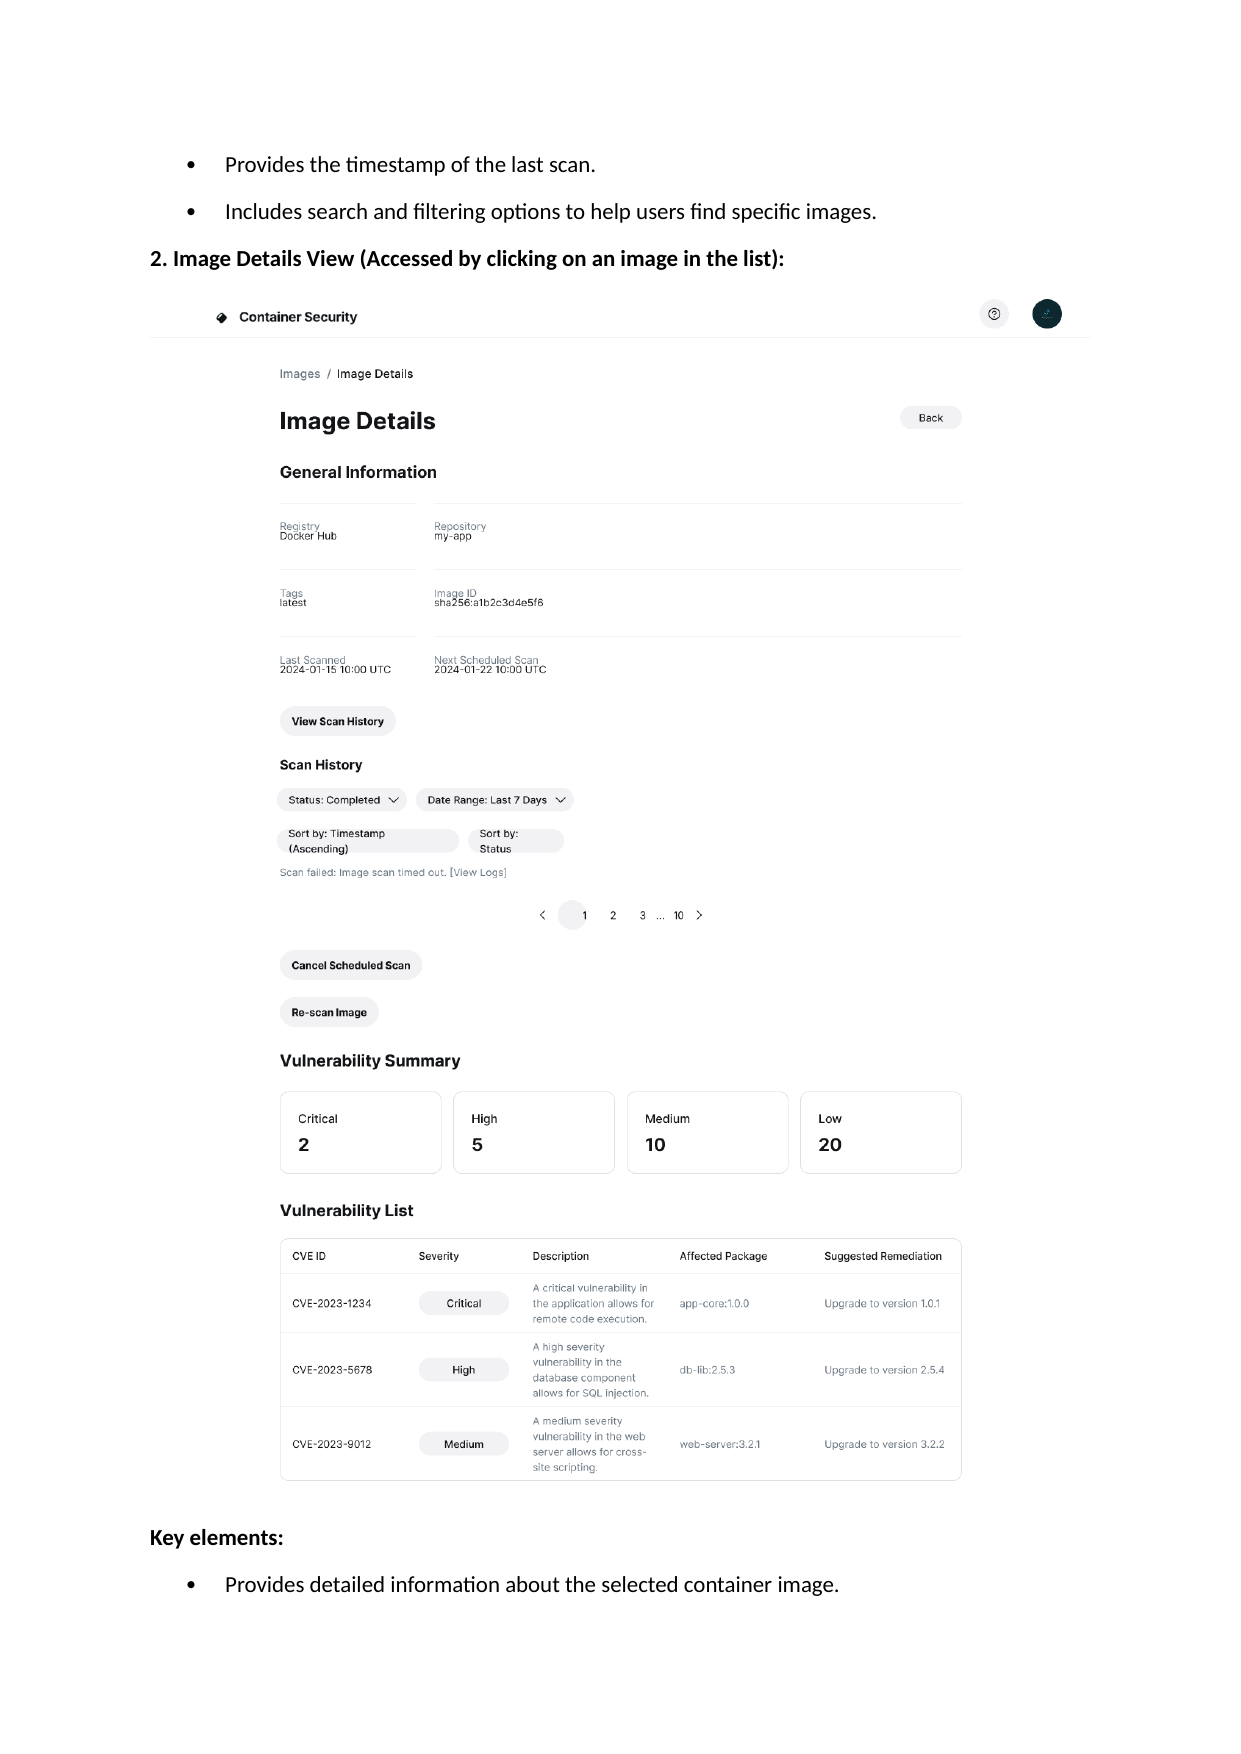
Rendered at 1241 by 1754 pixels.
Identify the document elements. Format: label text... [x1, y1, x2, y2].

list Provides detailed information about the selected container image. [187, 1570, 1090, 1598]
text Key elements: [150, 1523, 1090, 1551]
list Includes search and filtering options to help users find specific images. [187, 197, 1090, 225]
text 2. Image Details View (Accessed by clicking on an image in the list): [150, 244, 1090, 272]
list Provides the timestamp of the last scan. [187, 150, 1090, 178]
picture [150, 290, 1091, 1504]
